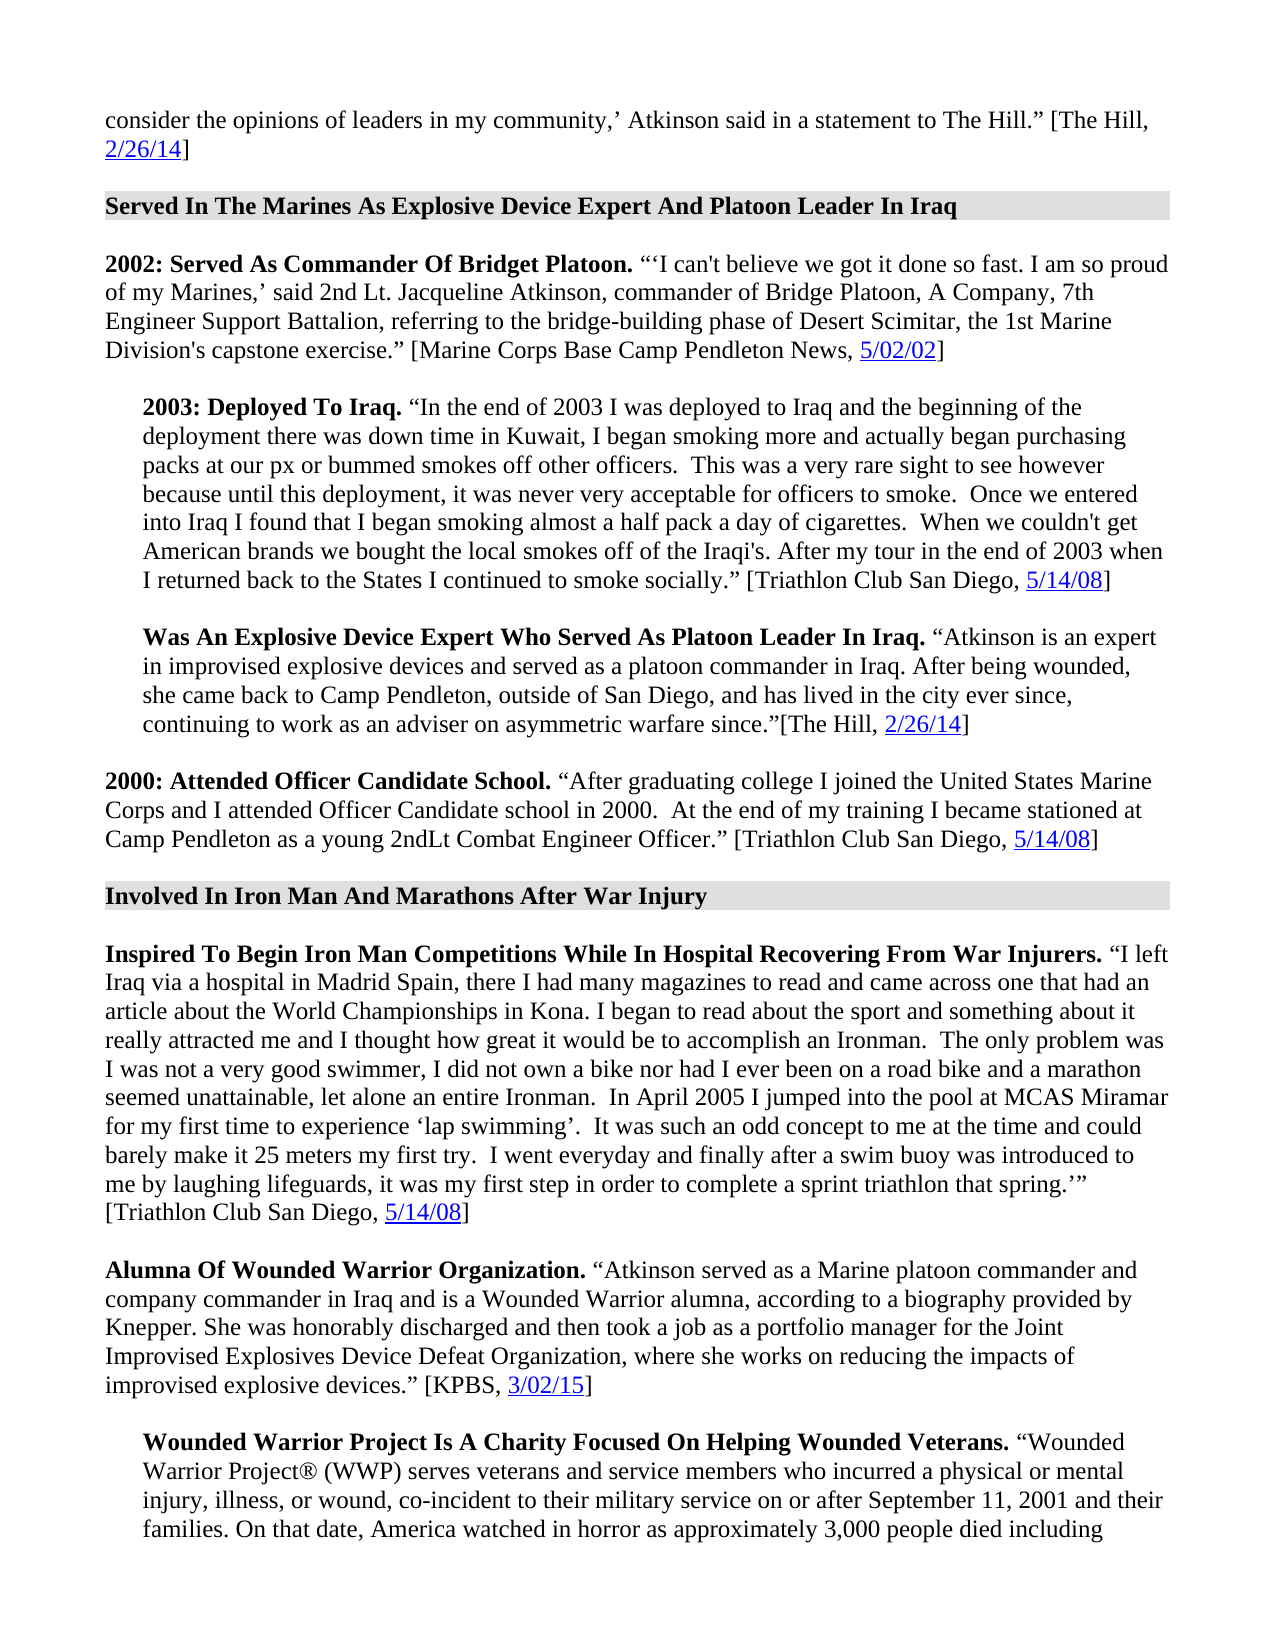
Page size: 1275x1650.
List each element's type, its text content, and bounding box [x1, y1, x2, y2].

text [142, 1427, 1170, 1542]
subtitle Involved In Iron Man And Marathons After War Injury [105, 881, 1170, 910]
subtitle Served In The Marines As Explosive Device Expert And Platoon Leader In Iraq [105, 191, 1170, 220]
text Alumna Of Wounded Warrior Organization. “Atkinson served as a Marine platoon commander and company commander in Iraq and is a Wounded Warrior alumna, according to a biography provided by Knepper. She was honorably discharged and then took a job as a portfolio manager for the Joint Improvised Explosives Device Defeat Organization, where she works on reducing the impacts of improvised explosive devices.” [KPBS, 3/02/15] [105, 1255, 1170, 1399]
text 2003: Deployed To Iraq. “In the end of 2003 I was deployed to Iraq and the beginning of the deployment there was down time in Kuwait, I began smoking more and actually began purchasing packs at our px or bummed smokes off other officers. This was a very rare sight to see however because until this deployment, it was never very acceptable for officers to smoke. Once we entered into Iraq I found that I began smoking almost a half pack a day of cigarettes. When we couldn't get American brands we bought the local smokes off of the Iraqi's. After my tour in the end of 2003 when I returned back to the States I continued to smoke socially.” [Triathlon Club San Diego, 5/14/08] [142, 392, 1170, 594]
text 2002: Served As Commander Of Bridget Platoon. “‘I can't believe we got it done so fast. I am so proud of my Marines,’ said 2nd Lt. Jacqueline Atkinson, commander of Bridge Platoon, A Company, 7th Engineer Support Battalion, referring to the bridge-building phase of Desert Scimitar, the 1st Marine Division's capstone exercise.” [Marine Corps Base Camp Pendleton News, 5/02/02] [105, 249, 1170, 364]
text Inspired To Begin Iron Man Competitions While In Hospital Recovering From War Injurers. “I left Iraq via a hospital in Madrid Spain, there I had many magazines to read and came across one that had an article about the World Championships in Kona. I began to read about the sport and something about it really attracted me and I thought how great it would be to accomplish an Ironman. The only problem was I was not a very good swimmer, I did not own a bike nor had I ever been on a road bike and a marathon seemed unattainable, let alone an entire Ironman. In April 2005 I jumped into the pool at MCAS Miramar for my first time to experience ‘lap swimming’. It was such an odd concept to me at the time and could barely make it 25 meters my first try. I went everyday and finally after a swim buoy was introduced to me by laughing lifeguards, it was my first step in order to complete a sprint triathlon that spring.’” [Triathlon Club San Diego, 5/14/08] [105, 939, 1170, 1226]
text Was An Explosive Device Expert Who Served As Platoon Leader In Iraq. “Atkinson is an expert in improvised explosive devices and served as a platoon commander in Iraq. After being wounded, she came back to Camp Pendleton, outside of San Diego, and has lived in the city ever since, continuing to work as an adviser on asymmetric warfare since.”[The Hill, 2/26/14] [142, 622, 1170, 737]
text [105, 105, 1170, 162]
text 2000: Attended Officer Candidate School. “After graduating college I joined the United States Marine Corps and I attended Officer Candidate school in 2000. At the end of my training I became stationed at Camp Pendleton as a young 2ndLt Combat Engineer Officer.” [Triathlon Club San Diego, 5/14/08] [105, 766, 1170, 852]
